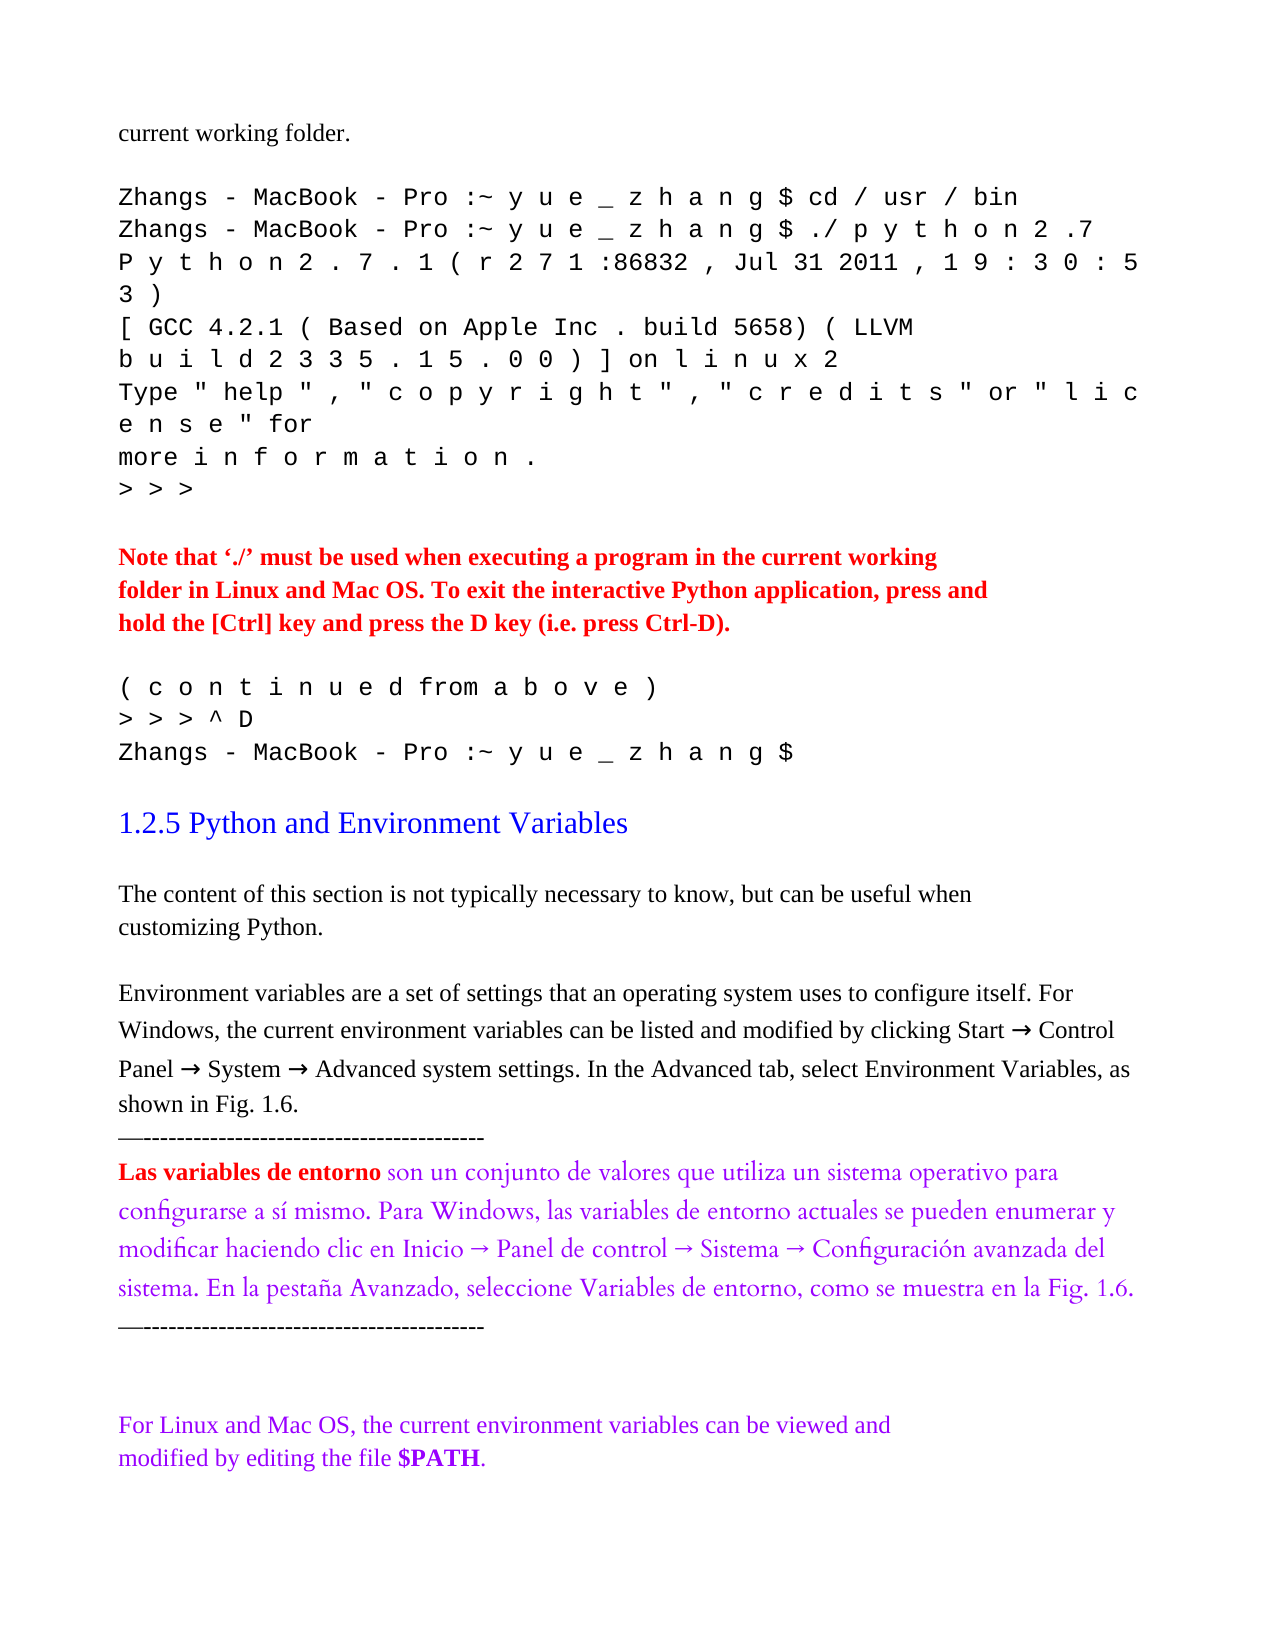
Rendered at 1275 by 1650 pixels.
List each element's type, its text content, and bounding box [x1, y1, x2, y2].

text more i n f o r m a t i o n . [118, 444, 1157, 472]
text Las variables de entorno son un conjunto de valores que utiliza un sistema operativo para configurarse a sí mismo. Para Windows, las variables de entorno actuales se pueden enumerar y modificar haciendo clic en Inicio → Panel de control → Sistema → Configuración avanzada del sistema. En la pestaña Avanzado, seleccione Variables de entorno, como se muestra en la Fig. 1.6. [118, 1155, 1157, 1306]
text Zhangs - MacBook - Pro :~ y u e _ z h a n g $ ./ p y t h o n 2 .7 [118, 217, 1157, 245]
text Environment variables are a set of settings that an operating system uses to configure itself. For Windows, the current environment variables can be listed and modified by clicking Start → Control Panel → System → Advanced system settings. In the Advanced tab, select Environment Variables, as shown in Fig. 1.6. [118, 978, 1157, 1118]
text b u i l d 2 3 3 5 . 1 5 . 0 0 ) ] on l i n u x 2 [118, 347, 1157, 375]
text ( c o n t i n u e d from a b o v e ) [118, 674, 1157, 702]
text —----------------------------------------- [118, 1311, 1157, 1339]
text modified by editing the file $PATH. [118, 1443, 1157, 1472]
text Zhangs - MacBook - Pro :~ y u e _ z h a n g $ cd / usr / bin [118, 184, 1157, 212]
text hold the [Ctrl] key and press the D key (i.e. press Ctrl-D). [118, 608, 1157, 637]
text Zhangs - MacBook - Pro :~ y u e _ z h a n g $ [118, 739, 1157, 767]
text customizing Python. [118, 912, 1157, 941]
text [ GCC 4.2.1 ( Based on Apple Inc . build 5658) ( LLVM [118, 314, 1157, 342]
text 1.2.5 Python and Environment Variables [118, 805, 1157, 841]
text folder in Linux and Mac OS. To exit the interactive Python application, press and [118, 575, 1157, 604]
text current working folder. [118, 118, 1157, 147]
text > > > [118, 477, 1157, 505]
text P y t h o n 2 . 7 . 1 ( r 2 7 1 :86832 , Jul 31 2011 , 1 9 : 3 0 : 5 3 ) [118, 249, 1157, 310]
text —----------------------------------------- [118, 1122, 1157, 1151]
text > > > ^ D [118, 707, 1157, 735]
text Type " help " , " c o p y r i g h t " , " c r e d i t s " or " l i c e n s e " for [118, 379, 1157, 440]
text Note that ‘./’ must be used when executing a program in the current working [118, 542, 1157, 571]
text The content of this section is not typically necessary to know, but can be useful when [118, 879, 1157, 908]
text For Linux and Mac OS, the current environment variables can be viewed and [118, 1410, 1157, 1439]
